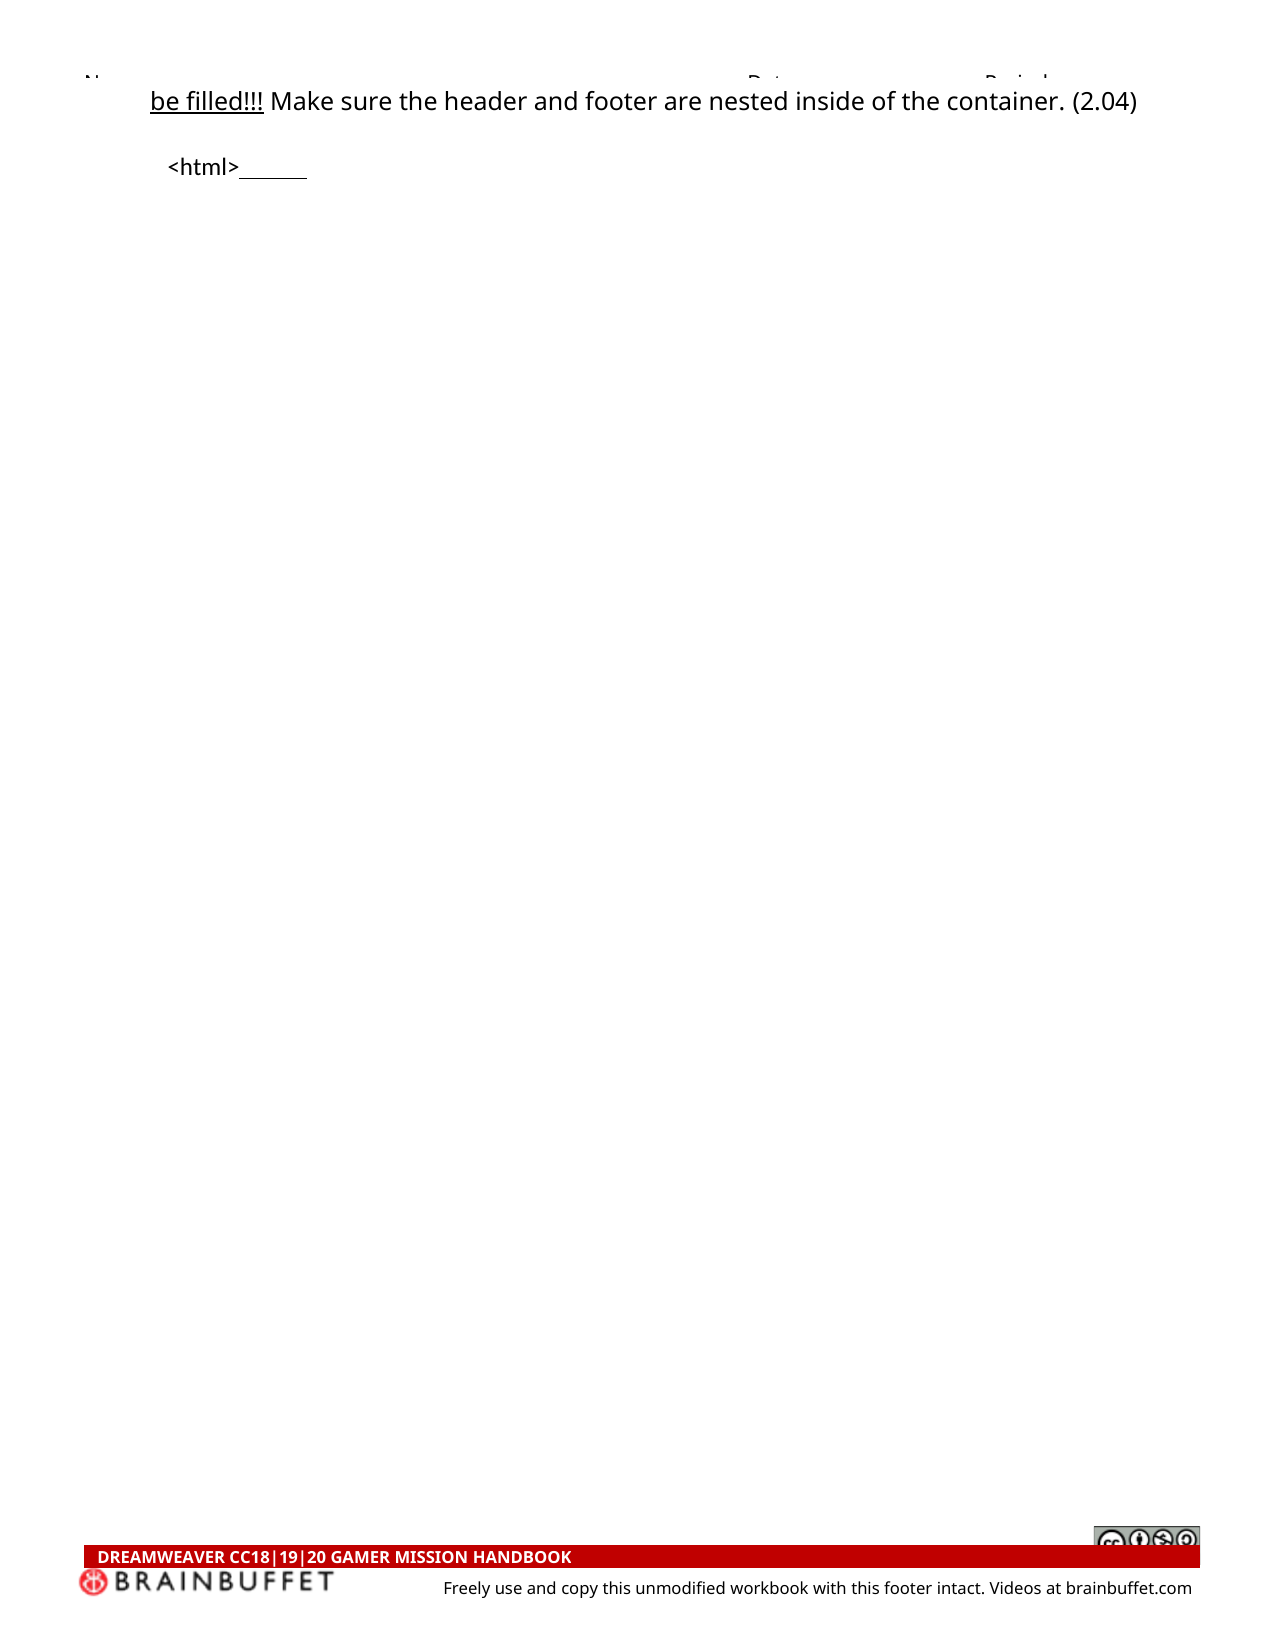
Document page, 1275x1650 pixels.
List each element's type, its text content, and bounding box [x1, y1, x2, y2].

picture [1093, 1526, 1200, 1545]
picture [71, 1562, 344, 1603]
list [112, 83, 1175, 117]
text <html> [167, 152, 1214, 182]
